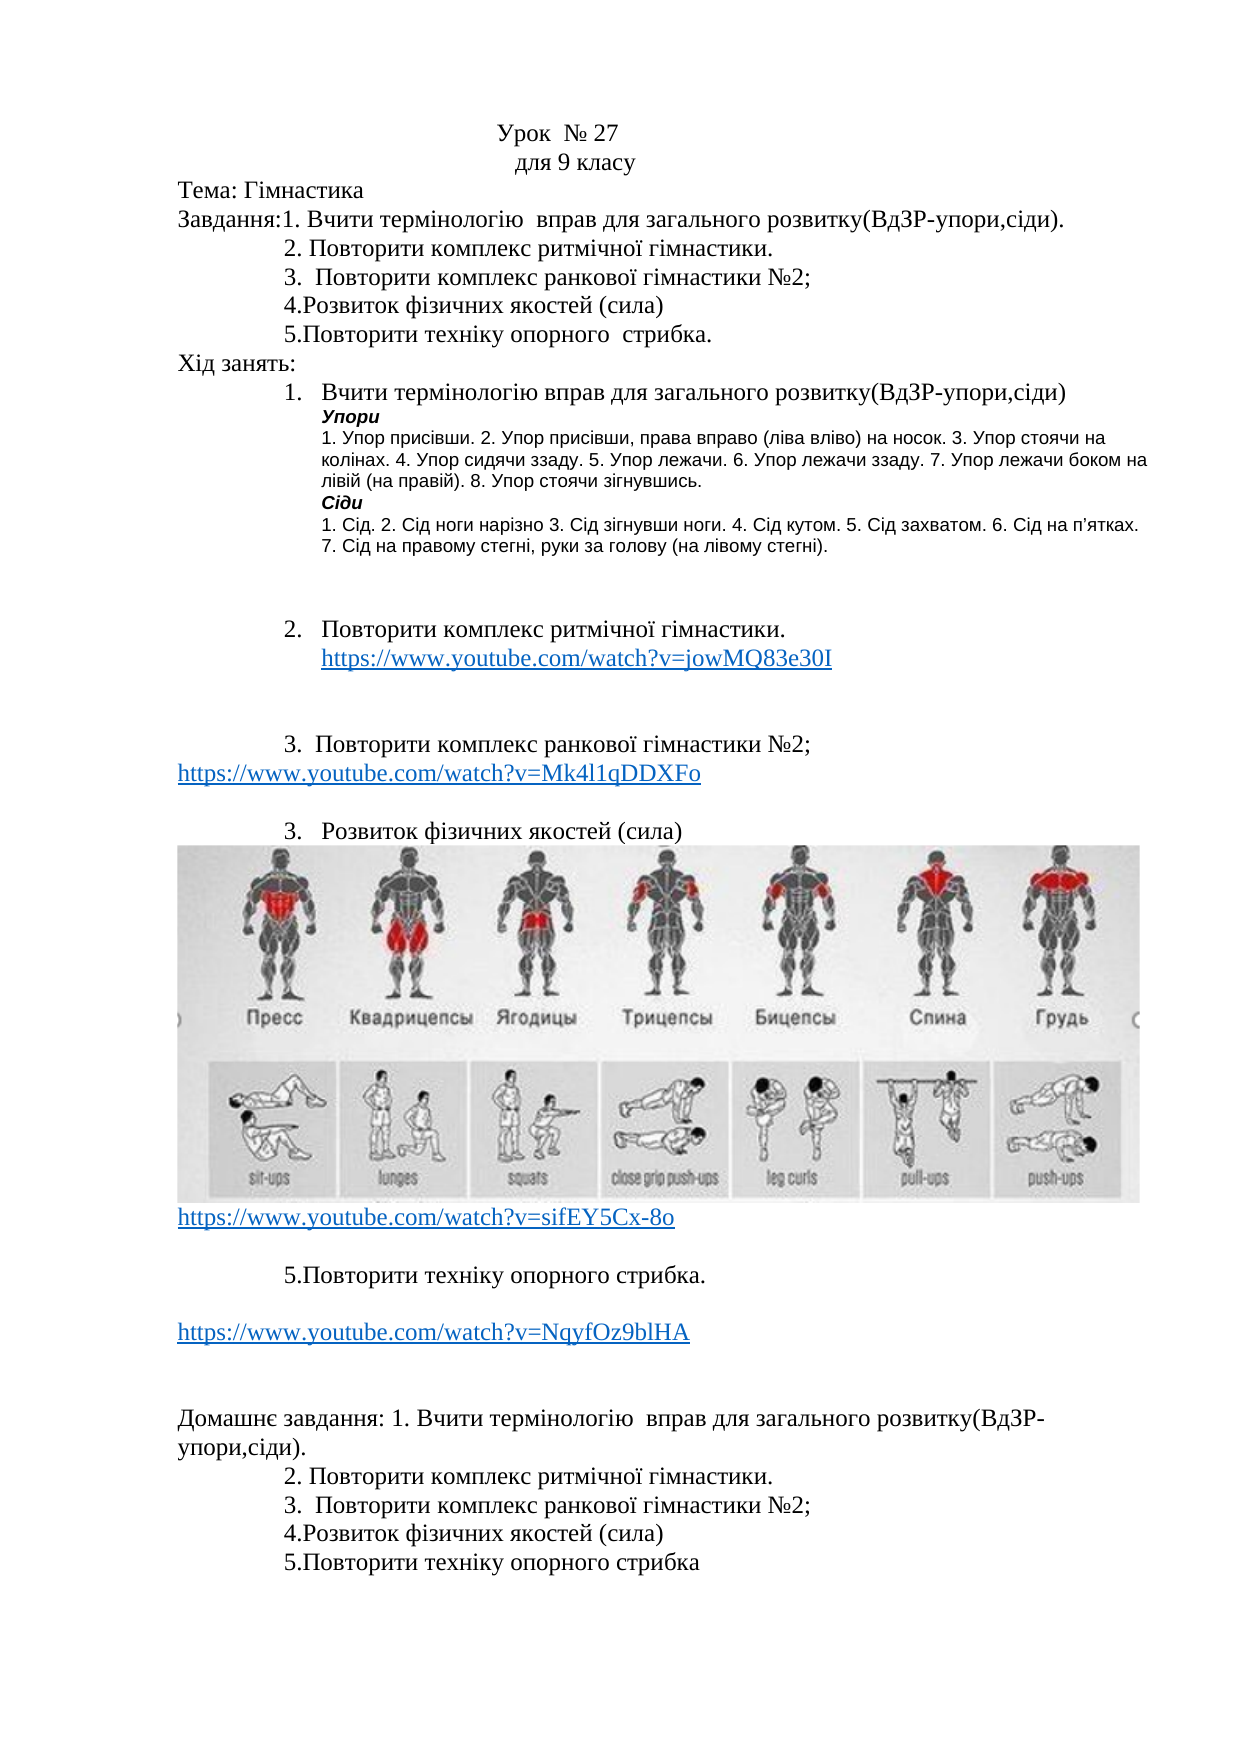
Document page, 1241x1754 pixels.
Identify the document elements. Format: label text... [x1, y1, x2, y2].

text https://www.youtube.com/watch?v=NqyfOz9blHA [177, 1317, 1152, 1346]
text 2. Повторити комплекс ритмічної гімнастики. [177, 233, 1152, 262]
list https://www.youtube.com/watch?v=jowMQ83e30I [321, 643, 1152, 672]
text 3. Повторити комплекс ранкової гімнастики №2; [177, 262, 1152, 291]
picture [177, 844, 1140, 1203]
text 4.Розвиток фізичних якостей (сила) [177, 291, 1152, 319]
text 5.Повторити техніку опорного стрибка [177, 1547, 1152, 1576]
list Повторити комплекс ритмічної гімнастики. [283, 614, 1152, 643]
list Вчити термінологію вправ для загального розвитку(ВдЗР-упори,сіди) [283, 377, 1152, 406]
list 1. Упор присівши. 2. Упор присівши, права вправо (ліва вліво) на носок. 3. Упор стоячи на колінах. 4. Упор сидячи ззаду. 5. Упор лежачи. 6. Упор лежачи ззаду. 7. Упор лежачи боком на лівій (на правій). 8. Упор стоячи зігнувшись. [321, 427, 1152, 492]
text 2. Повторити комплекс ритмічної гімнастики. [177, 1461, 1152, 1490]
text 3. Повторити комплекс ранкової гімнастики №2; [177, 1490, 1152, 1518]
text 5.Повторити техніку опорного стрибка. [177, 319, 1152, 348]
text Урок № 27 [177, 118, 1152, 147]
text для 9 класу [177, 147, 1152, 176]
text Тема: Гімнастика [177, 176, 1152, 204]
text Домашнє завдання: 1. Вчити термінологію вправ для загального розвитку(ВдЗР-упори,сіди). [177, 1403, 1152, 1461]
text 4.Розвиток фізичних якостей (сила) [177, 1518, 1152, 1547]
list Упори [321, 406, 1152, 427]
text 3. Повторити комплекс ранкової гімнастики №2; [177, 729, 1152, 758]
text https://www.youtube.com/watch?v=sifEY5Cx-8o [177, 1202, 1152, 1231]
text Завдання:1. Вчити термінологію вправ для загального розвитку(ВдЗР-упори,сіди). [177, 204, 1152, 233]
text Хід занять: [177, 348, 1152, 377]
list 1. Сід. 2. Сід ноги нарізно 3. Сід зігнувши ноги. 4. Сід кутом. 5. Сід захватом. 6. Сід на п’ятках. 7. Сід на правому стегні, руки за голову (на лівому стегні). [321, 513, 1152, 557]
list Розвиток фізичних якостей (сила) [283, 816, 1152, 844]
text https://www.youtube.com/watch?v=Mk4l1qDDXFo [177, 758, 1152, 787]
text 5.Повторити техніку опорного стрибка. [177, 1260, 1152, 1288]
list Сіди [321, 492, 1152, 513]
